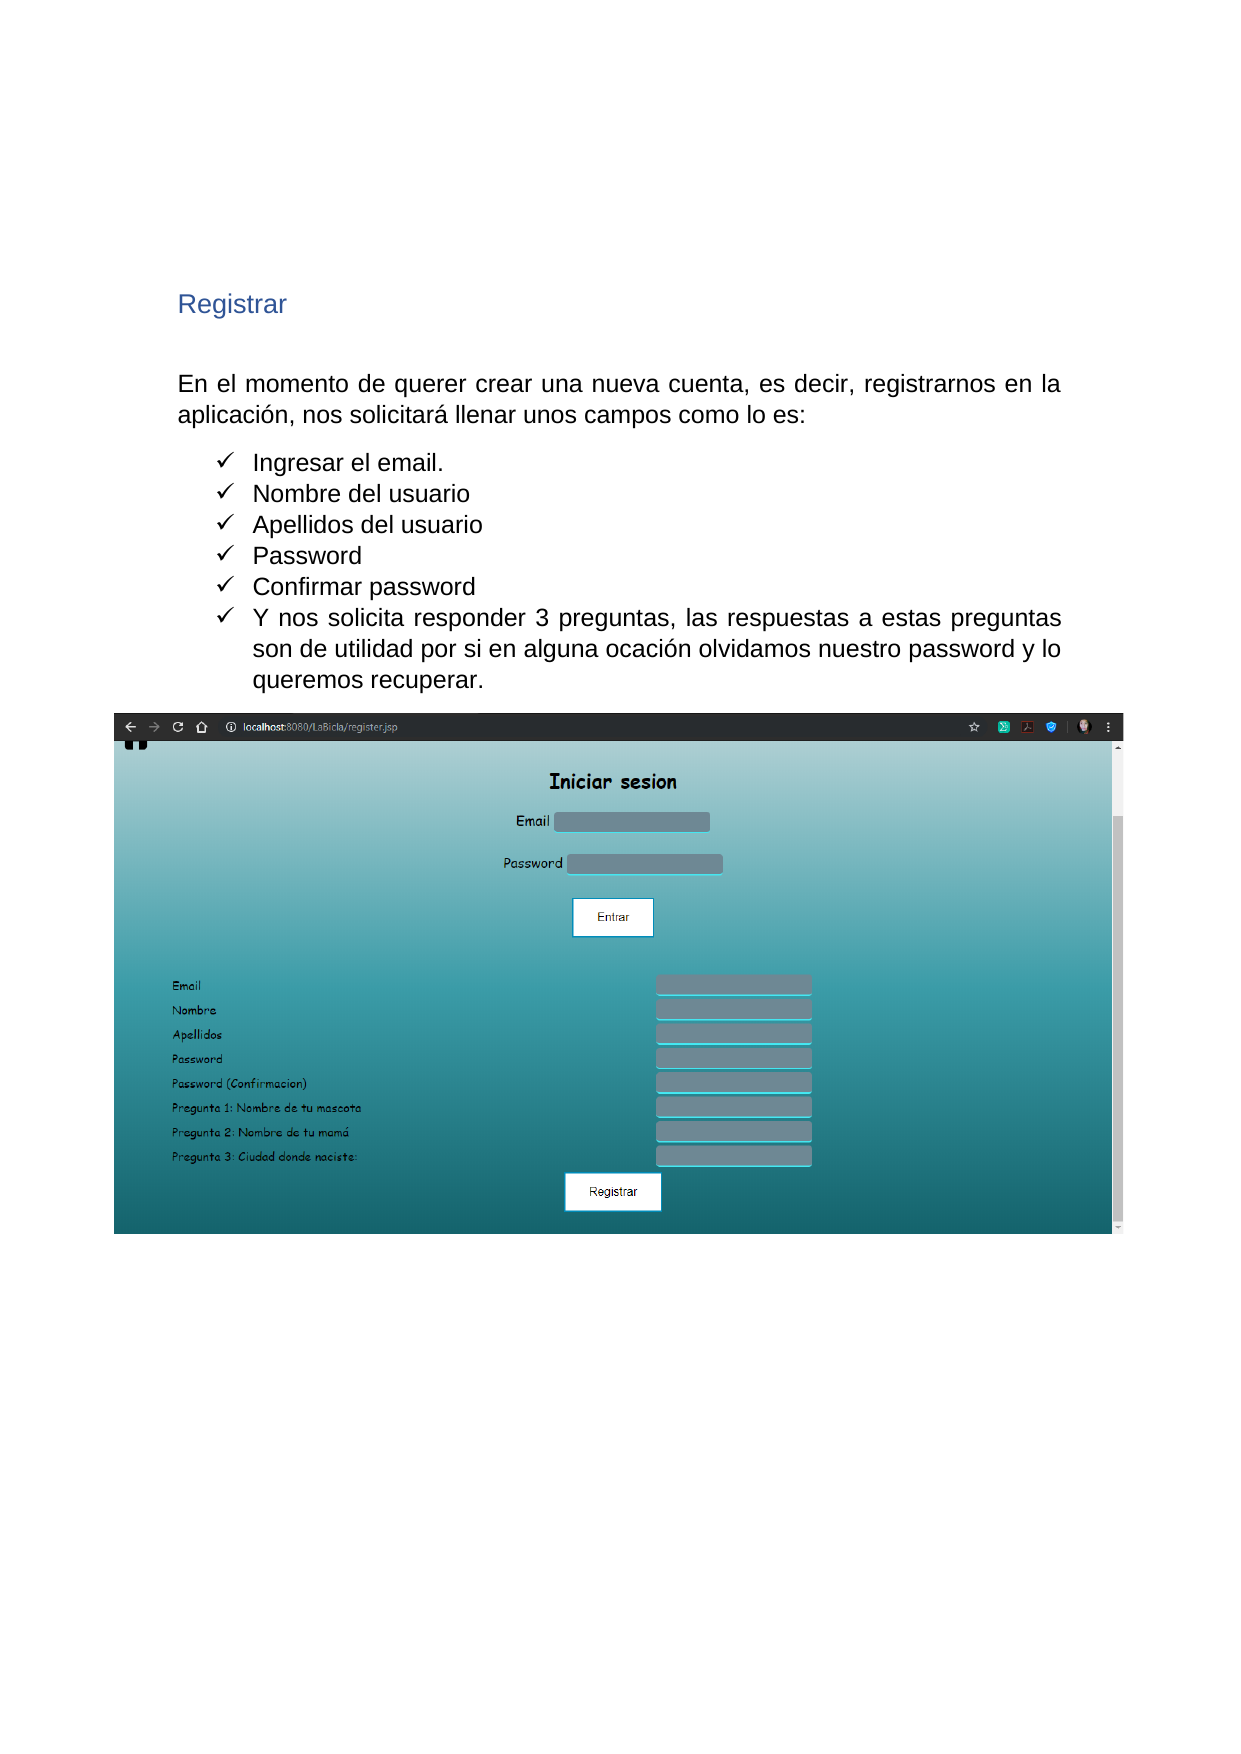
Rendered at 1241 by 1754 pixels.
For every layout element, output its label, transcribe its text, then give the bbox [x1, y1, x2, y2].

list Password [215, 541, 1063, 570]
subtitle Registrar [177, 288, 1063, 319]
list Nombre del usuario [215, 479, 1063, 508]
list Apellidos del usuario [215, 510, 1063, 539]
picture [114, 713, 1124, 1234]
list Y nos solicita responder 3 preguntas, las respuestas a estas preguntas son de utilidad por si en alguna ocación olvidamos nuestro password y lo queremos recuperar. [215, 603, 1063, 694]
text En el momento de querer crear una nueva cuenta, es decir, registrarnos en la aplicación, nos solicitará llenar unos campos como lo es: [177, 369, 1063, 429]
list Ingresar el email. [215, 448, 1063, 476]
list Confirmar password [215, 572, 1063, 601]
